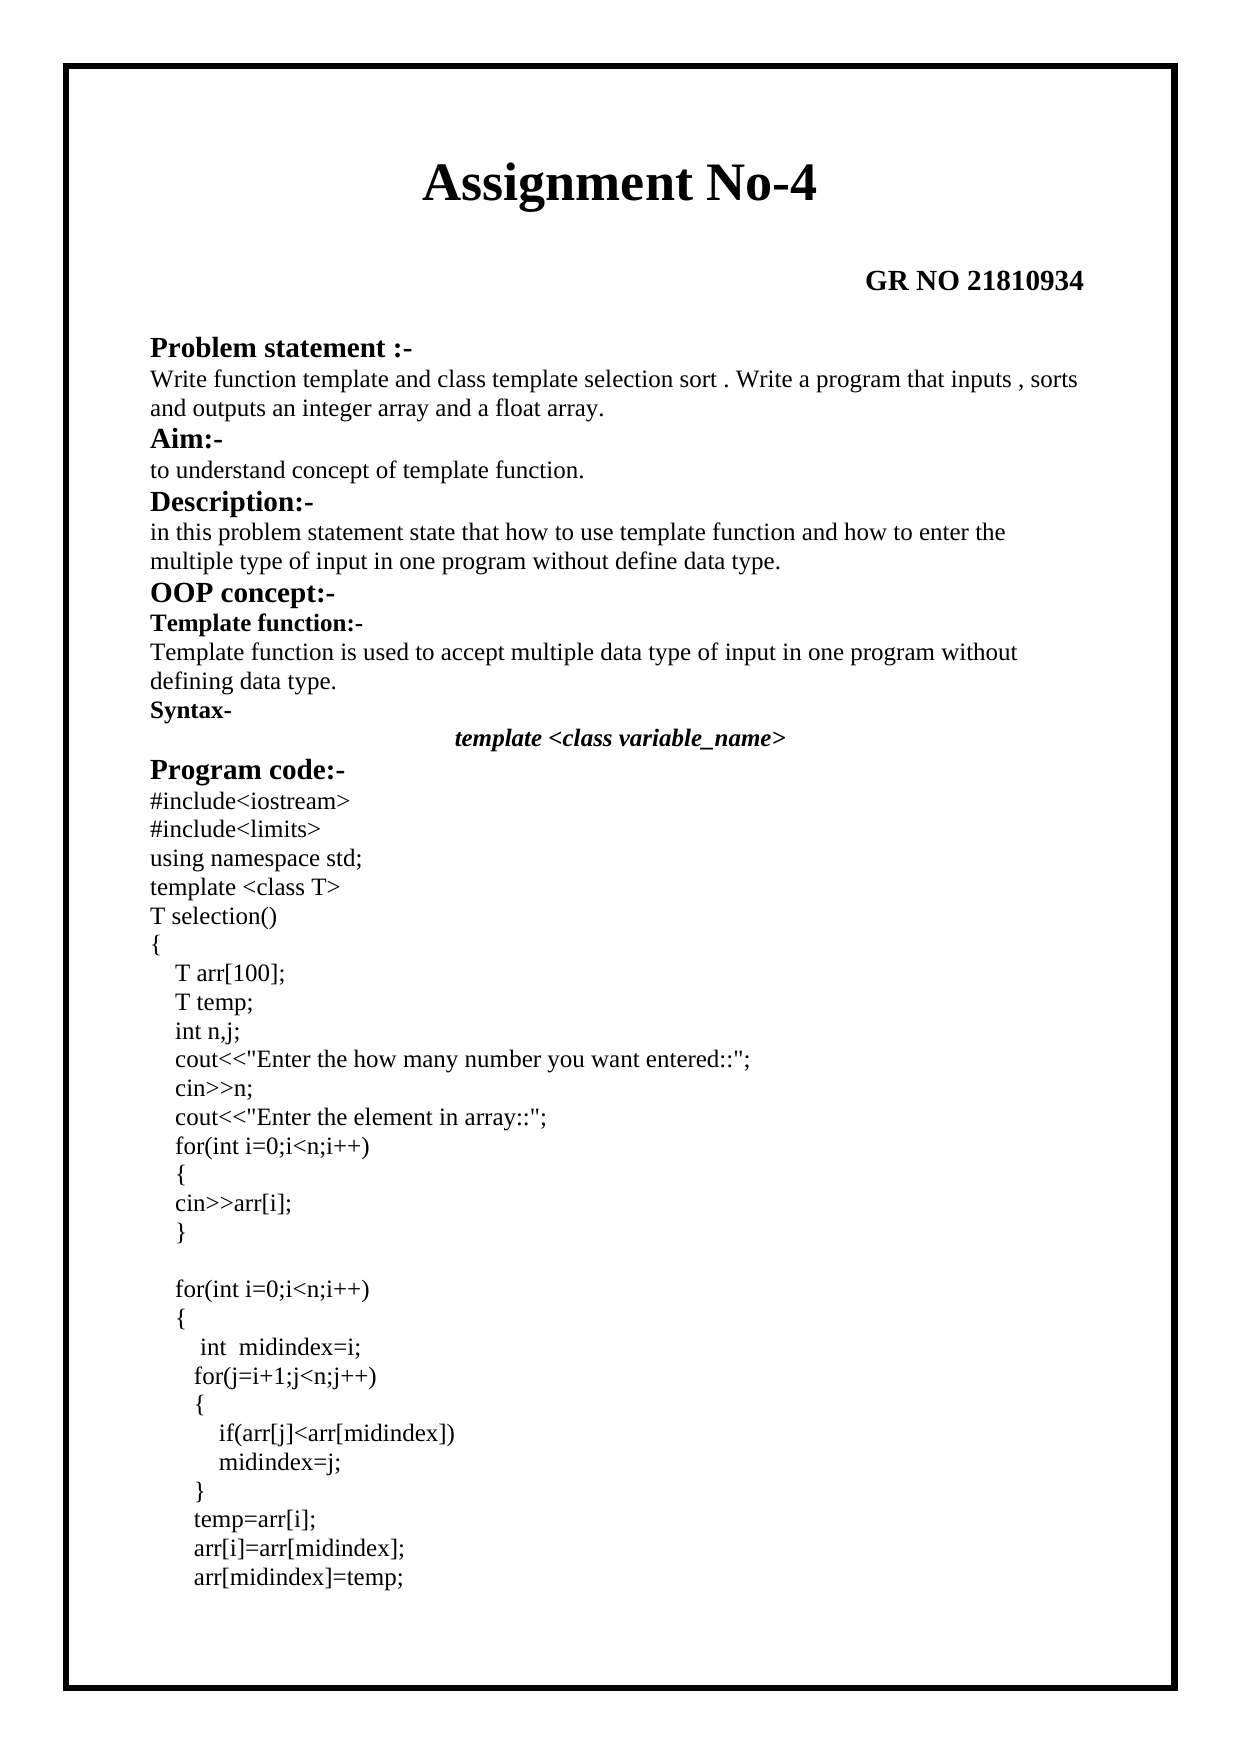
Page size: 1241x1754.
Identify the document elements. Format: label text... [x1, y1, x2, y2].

text temp=arr[i]; [150, 1504, 1090, 1533]
text midindex=j; [150, 1447, 1090, 1476]
text } [150, 1476, 1090, 1504]
text in this problem statement state that how to use template function and how to enter the multiple type of input in one program without define data type. [150, 517, 1090, 575]
text { [150, 1389, 1090, 1418]
text to understand concept of template function. [150, 455, 1090, 484]
text for(j=i+1;j<n;j++) [150, 1361, 1090, 1389]
text arr[midindex]=temp; [150, 1562, 1090, 1591]
text Aim:- [150, 422, 1090, 455]
text Program code:- [150, 752, 1090, 786]
text { [150, 929, 1090, 958]
text Template function is used to accept multiple data type of input in one program without defining data type. [150, 637, 1090, 695]
text int n,j; [150, 1016, 1090, 1044]
text OOP concept:- [150, 575, 1090, 608]
text for(int i=0;i<n;i++) [150, 1131, 1090, 1159]
text template <class variable_name> [150, 723, 1090, 752]
text T temp; [150, 987, 1090, 1016]
text { [150, 1303, 1090, 1332]
text #include<limits> [150, 814, 1090, 843]
text { [150, 1159, 1090, 1188]
text Description:- [150, 484, 1090, 517]
text int midindex=i; [150, 1332, 1090, 1361]
text cout<<"Enter the element in array::"; [150, 1102, 1090, 1131]
text T selection() [150, 901, 1090, 929]
text if(arr[j]<arr[midindex]) [150, 1418, 1090, 1447]
text Problem statement :- [150, 331, 1090, 364]
text Write function template and class template selection sort . Write a program that inputs , sorts and outputs an integer array and a float array. [150, 364, 1090, 422]
text template <class T> [150, 872, 1090, 901]
text #include<iostream> [150, 786, 1090, 814]
text GR NO 21810934 [150, 212, 1090, 303]
text cout<<"Enter the how many number you want entered::"; [150, 1044, 1090, 1073]
text T arr[100]; [150, 958, 1090, 987]
text for(int i=0;i<n;i++) [150, 1274, 1090, 1303]
text using namespace std; [150, 843, 1090, 872]
text arr[i]=arr[midindex]; [150, 1533, 1090, 1562]
text Syntax- [150, 695, 1090, 723]
text } [150, 1217, 1090, 1246]
text Assignment No-4 [150, 150, 1090, 212]
text cin>>n; [150, 1073, 1090, 1102]
text cin>>arr[i]; [150, 1188, 1090, 1217]
text Template function:- [150, 608, 1090, 637]
